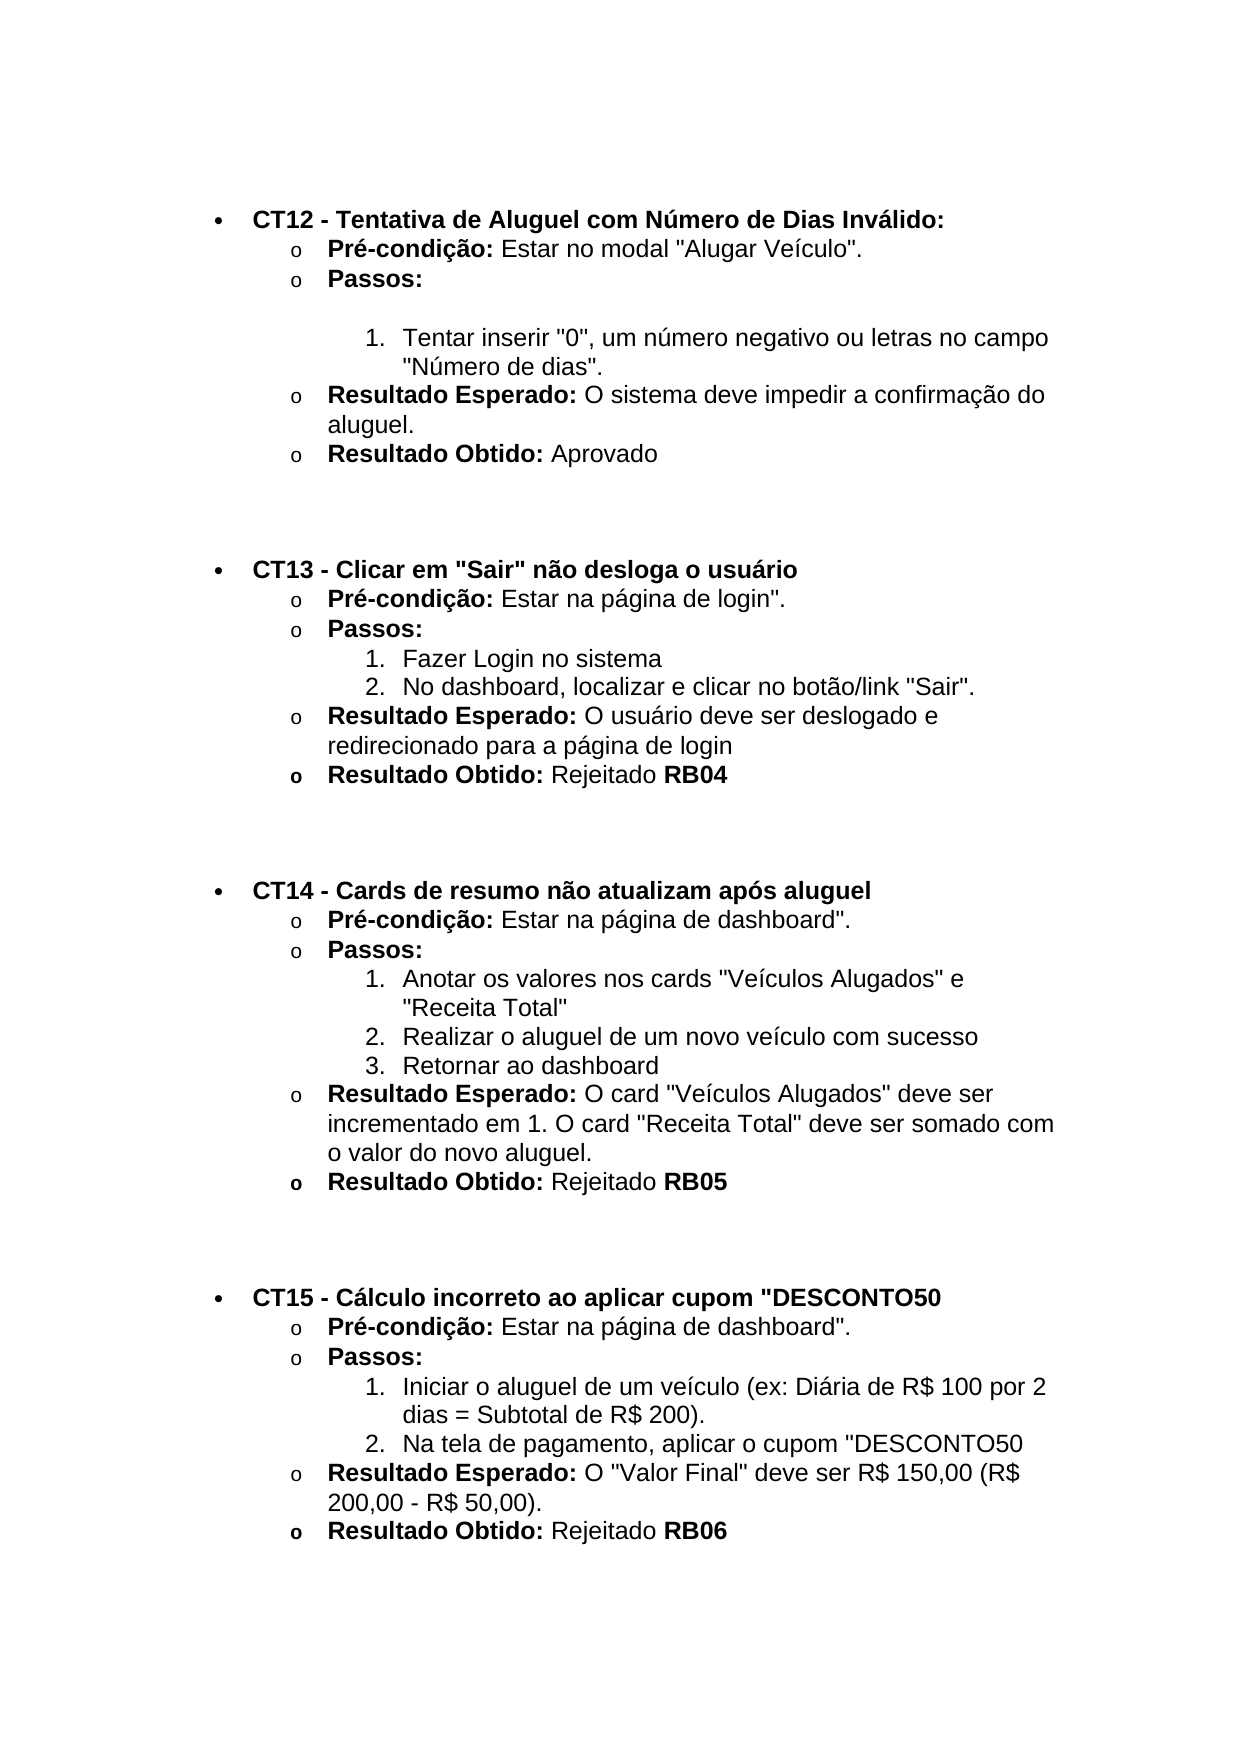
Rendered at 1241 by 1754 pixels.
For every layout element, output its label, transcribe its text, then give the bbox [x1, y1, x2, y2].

list CT15 - Cálculo incorreto ao aplicar cupom "DESCONTO50 [215, 1283, 1063, 1312]
list Passos: [290, 264, 1063, 294]
list Resultado Esperado: O usuário deve ser deslogado e redirecionado para a página de login [290, 701, 1063, 759]
list Iniciar o aluguel de um veículo (ex: Diária de R$ 100 por 2 dias = Subtotal de R$ 200). [365, 1372, 1063, 1429]
list Pré-condição: Estar na página de dashboard". [290, 905, 1063, 935]
list Resultado Esperado: O card "Veículos Alugados" deve ser incrementado em 1. O card "Receita Total" deve ser somado com o valor do novo aluguel. [290, 1079, 1063, 1167]
list Resultado Obtido: Rejeitado RB04 [290, 759, 1063, 789]
list Passos: [290, 1342, 1063, 1372]
list Resultado Obtido: Rejeitado RB05 [290, 1167, 1063, 1196]
list Resultado Obtido: Aprovado [290, 439, 1063, 468]
list No dashboard, localizar e clicar no botão/link "Sair". [365, 672, 1063, 701]
list Pré-condição: Estar na página de login". [290, 584, 1063, 614]
list Pré-condição: Estar na página de dashboard". [290, 1312, 1063, 1342]
list CT13 - Clicar em "Sair" não desloga o usuário [215, 556, 1063, 584]
list Fazer Login no sistema [365, 644, 1063, 672]
list CT12 - Tentativa de Aluguel com Número de Dias Inválido: [215, 206, 1063, 234]
list Pré-condição: Estar no modal "Alugar Veículo". [290, 234, 1063, 264]
list Anotar os valores nos cards "Veículos Alugados" e "Receita Total" [365, 964, 1063, 1022]
list Realizar o aluguel de um novo veículo com sucesso [365, 1022, 1063, 1051]
list CT14 - Cards de resumo não atualizam após aluguel [215, 876, 1063, 905]
list Retornar ao dashboard [365, 1051, 1063, 1079]
list Passos: [290, 935, 1063, 964]
list Resultado Esperado: O sistema deve impedir a confirmação do aluguel. [290, 380, 1063, 439]
list Resultado Obtido: Rejeitado RB06 [290, 1516, 1063, 1546]
list Resultado Esperado: O "Valor Final" deve ser R$ 150,00 (R$ 200,00 - R$ 50,00). [290, 1458, 1063, 1516]
list Na tela de pagamento, aplicar o cupom "DESCONTO50 [365, 1429, 1063, 1458]
list Tentar inserir "0", um número negativo ou letras no campo "Número de dias". [365, 323, 1063, 380]
list Passos: [290, 614, 1063, 644]
